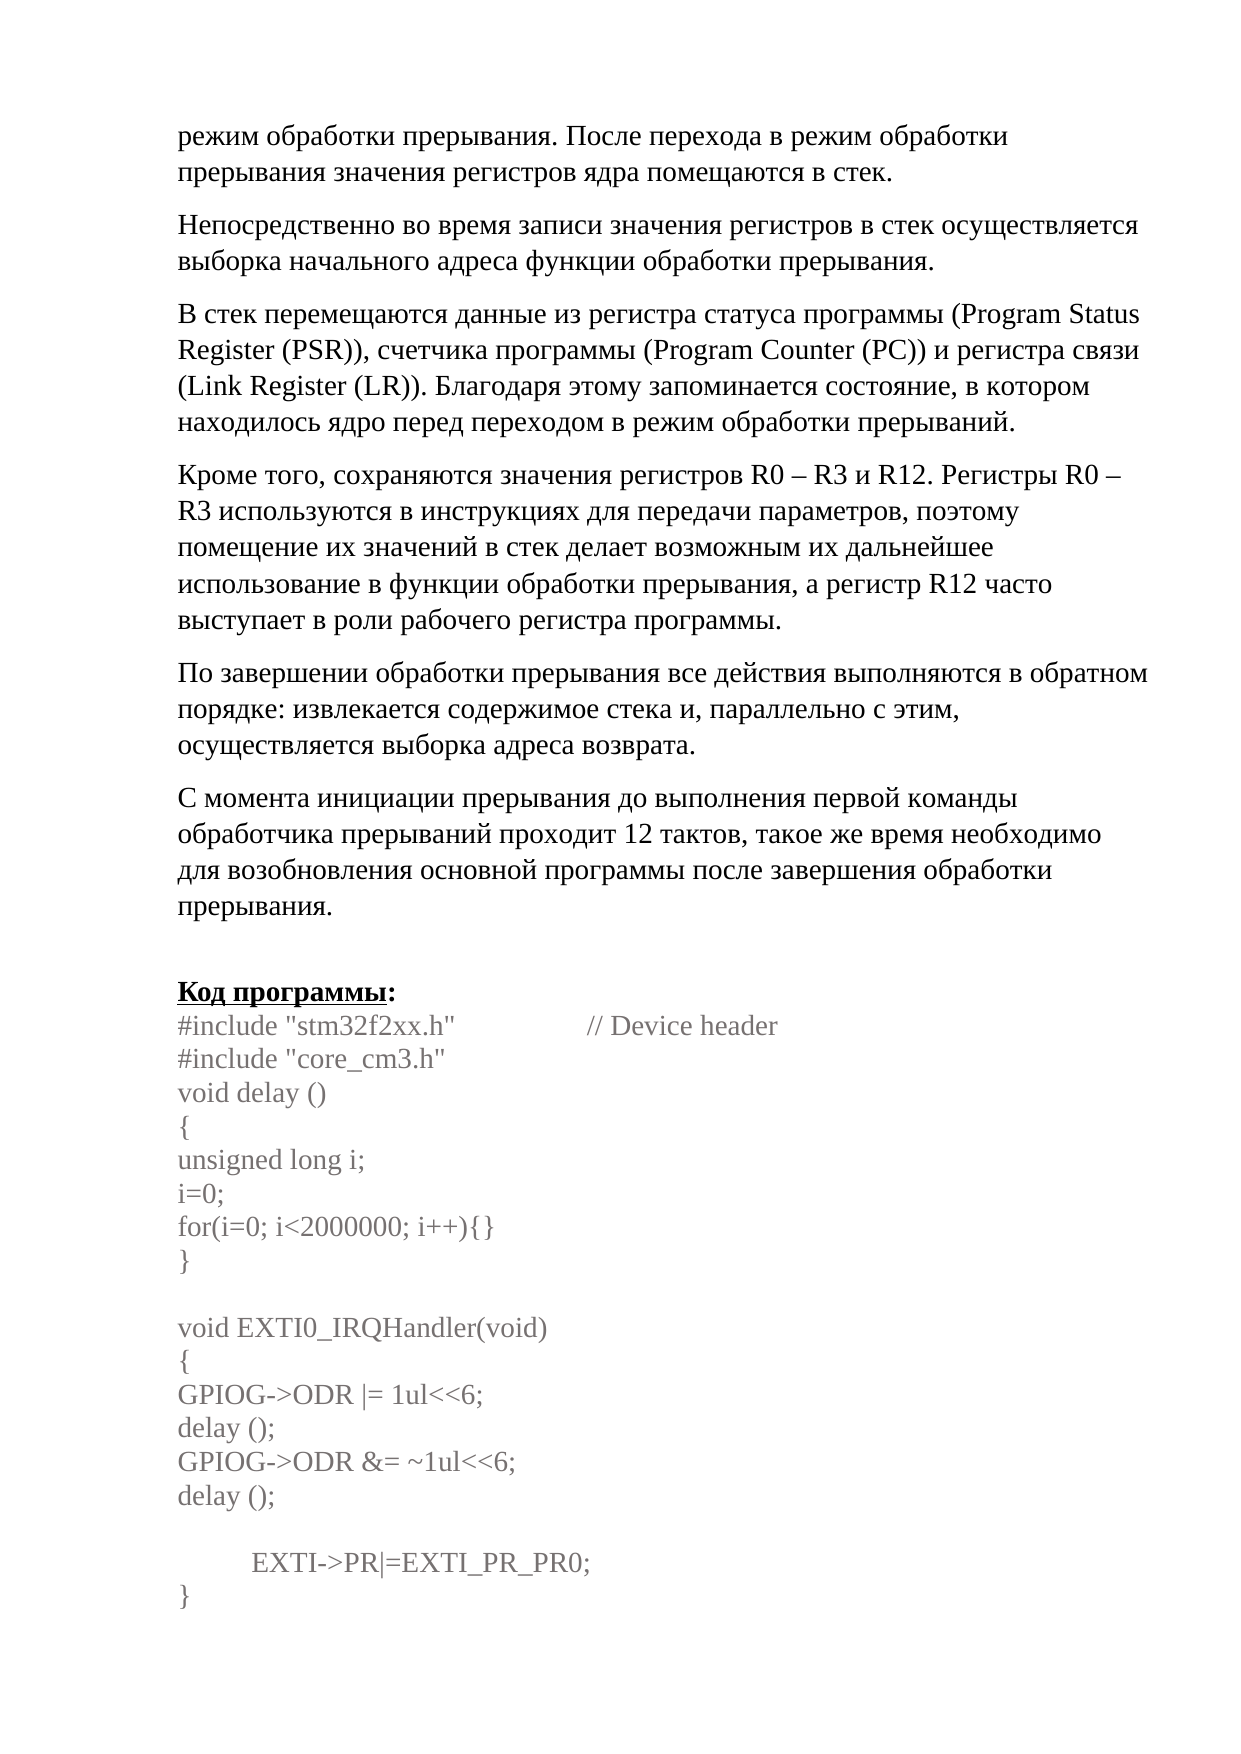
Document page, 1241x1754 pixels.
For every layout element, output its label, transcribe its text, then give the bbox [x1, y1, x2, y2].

text void EXTI0_IRQHandler(void) [177, 1310, 1152, 1343]
text #include "stm32f2xx.h" // Device header [177, 1008, 1152, 1042]
text По завершении обработки прерывания все действия выполняются в обратном порядке: извлекается содержимое стека и, параллельно с этим, осуществляется выборка адреса возврата. [177, 655, 1152, 761]
text GPIOG->ODR &= ~1ul<<6; [177, 1444, 1152, 1478]
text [177, 118, 1152, 188]
text EXTI->PR|=EXTI_PR_PR0; [177, 1545, 1152, 1578]
text #include "core_cm3.h" [177, 1042, 1152, 1075]
text delay (); [177, 1411, 1152, 1444]
text С момента инициации прерывания до выполнения первой команды обработчика прерываний проходит 12 тактов, такое же время необходимо для возобновления основной программы после завершения обработки прерывания. [177, 780, 1152, 922]
text В стек перемещаются данные из регистра статуса программы (Program Status Register (PSR)), счетчика программы (Program Counter (PC)) и регистра связи (Link Register (LR)). Благодаря этому запоминается состояние, в котором находилось ядро перед переходом в режим обработки прерываний. [177, 296, 1152, 438]
text } [177, 1243, 1152, 1276]
text Непосредственно во время записи значения регистров в стек осуществляется выборка начального адреса функции обработки прерывания. [177, 207, 1152, 277]
text Кроме того, сохраняются значения регистров R0 – R3 и R12. Регистры R0 – R3 используются в инструкциях для передачи параметров, поэтому помещение их значений в стек делает возможным их дальнейшее использование в функции обработки прерывания, а регистр R12 часто выступает в роли рабочего регистра программы. [177, 457, 1152, 635]
text { [177, 1109, 1152, 1142]
text for(i=0; i<2000000; i++){} [177, 1209, 1152, 1243]
text void delay () [177, 1075, 1152, 1109]
text delay (); [177, 1478, 1152, 1511]
text } [177, 1578, 1152, 1612]
text i=0; [177, 1176, 1152, 1209]
text { [177, 1343, 1152, 1377]
text Код программы: [177, 974, 1152, 1008]
text unsigned long i; [177, 1142, 1152, 1176]
text GPIOG->ODR |= 1ul<<6; [177, 1377, 1152, 1411]
